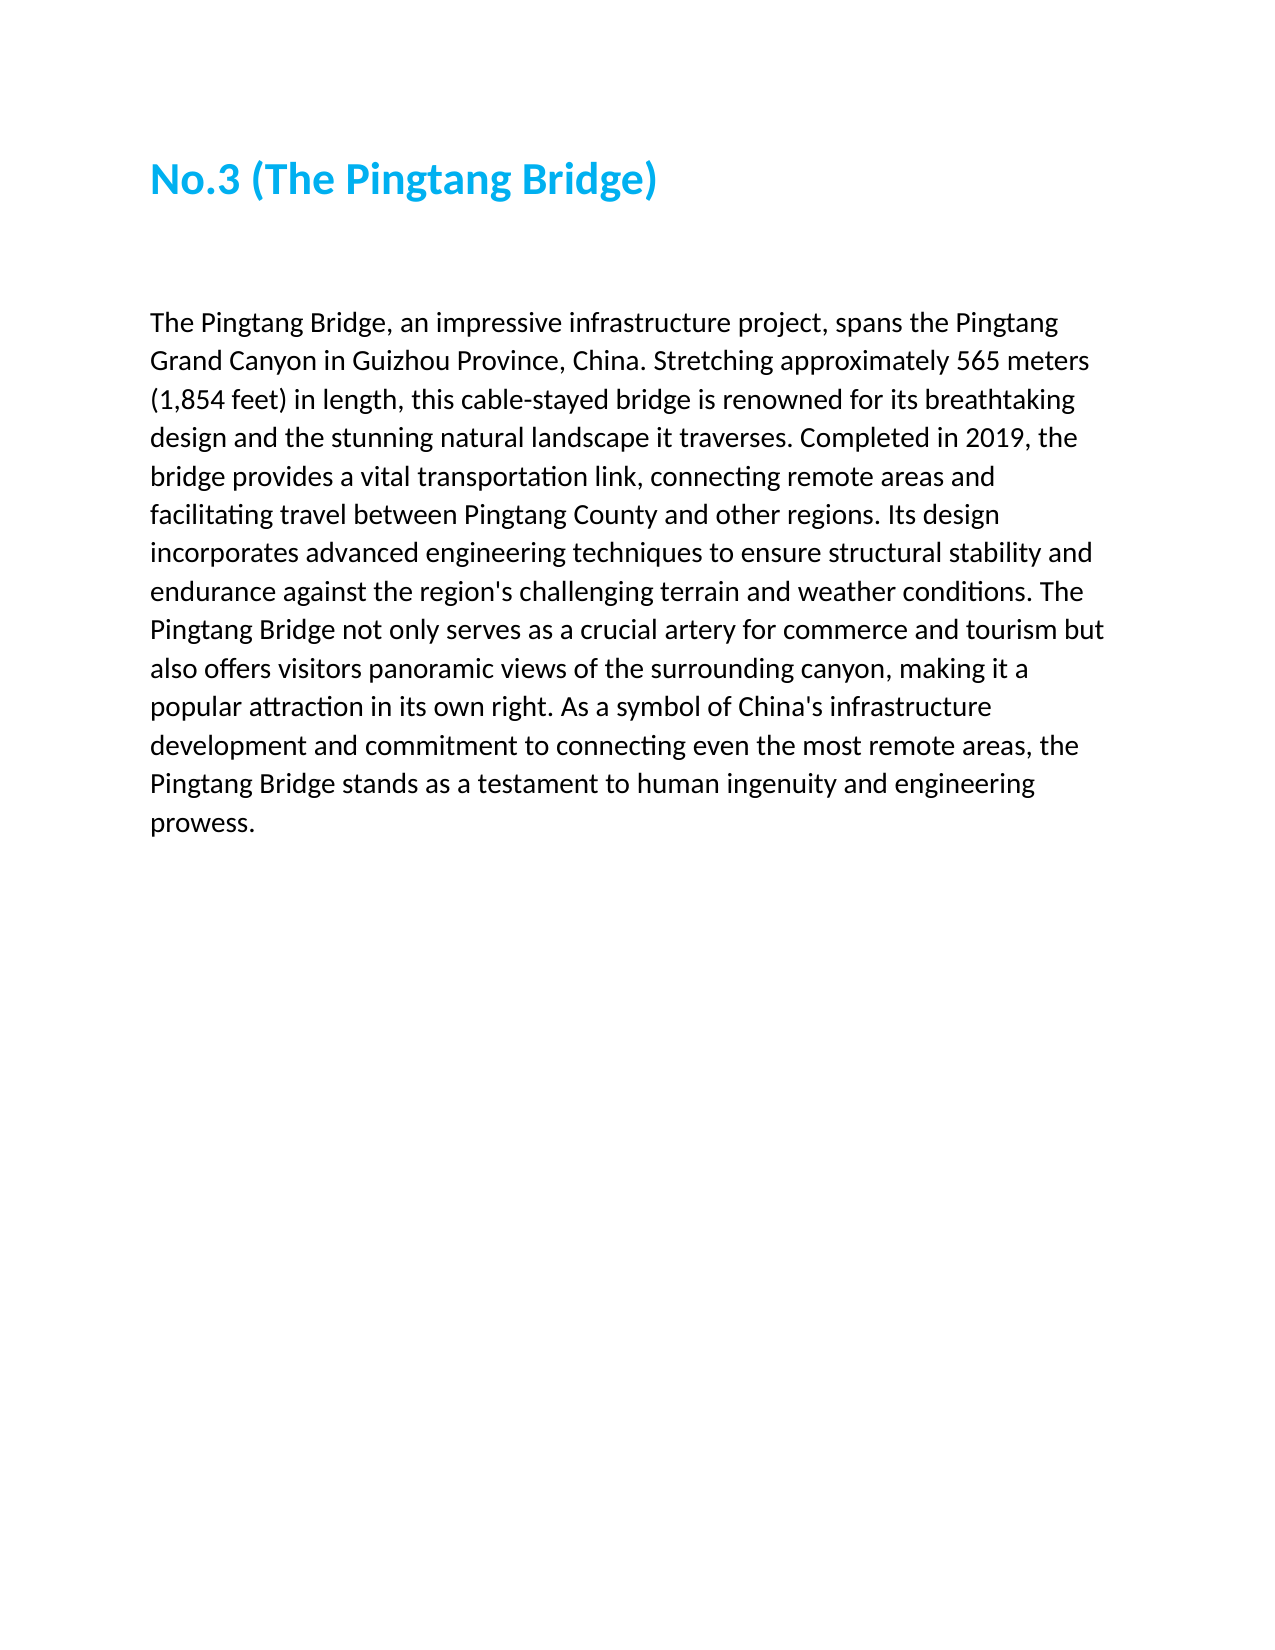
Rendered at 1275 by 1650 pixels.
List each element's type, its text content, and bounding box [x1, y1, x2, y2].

text No.3 (The Pingtang Bridge) [150, 150, 1125, 206]
text The Pingtang Bridge, an impressive infrastructure project, spans the Pingtang Grand Canyon in Guizhou Province, China. Stretching approximately 565 meters (1,854 feet) in length, this cable-stayed bridge is renowned for its breathtaking design and the stunning natural landscape it traverses. Completed in 2019, the bridge provides a vital transportation link, connecting remote areas and facilitating travel between Pingtang County and other regions. Its design incorporates advanced engineering techniques to ensure structural stability and endurance against the region's challenging terrain and weather conditions. The Pingtang Bridge not only serves as a crucial artery for commerce and tourism but also offers visitors panoramic views of the surrounding canyon, making it a popular attraction in its own right. As a symbol of China's infrastructure development and commitment to connecting even the most remote areas, the Pingtang Bridge stands as a testament to human ingenuity and engineering prowess. [150, 304, 1125, 839]
